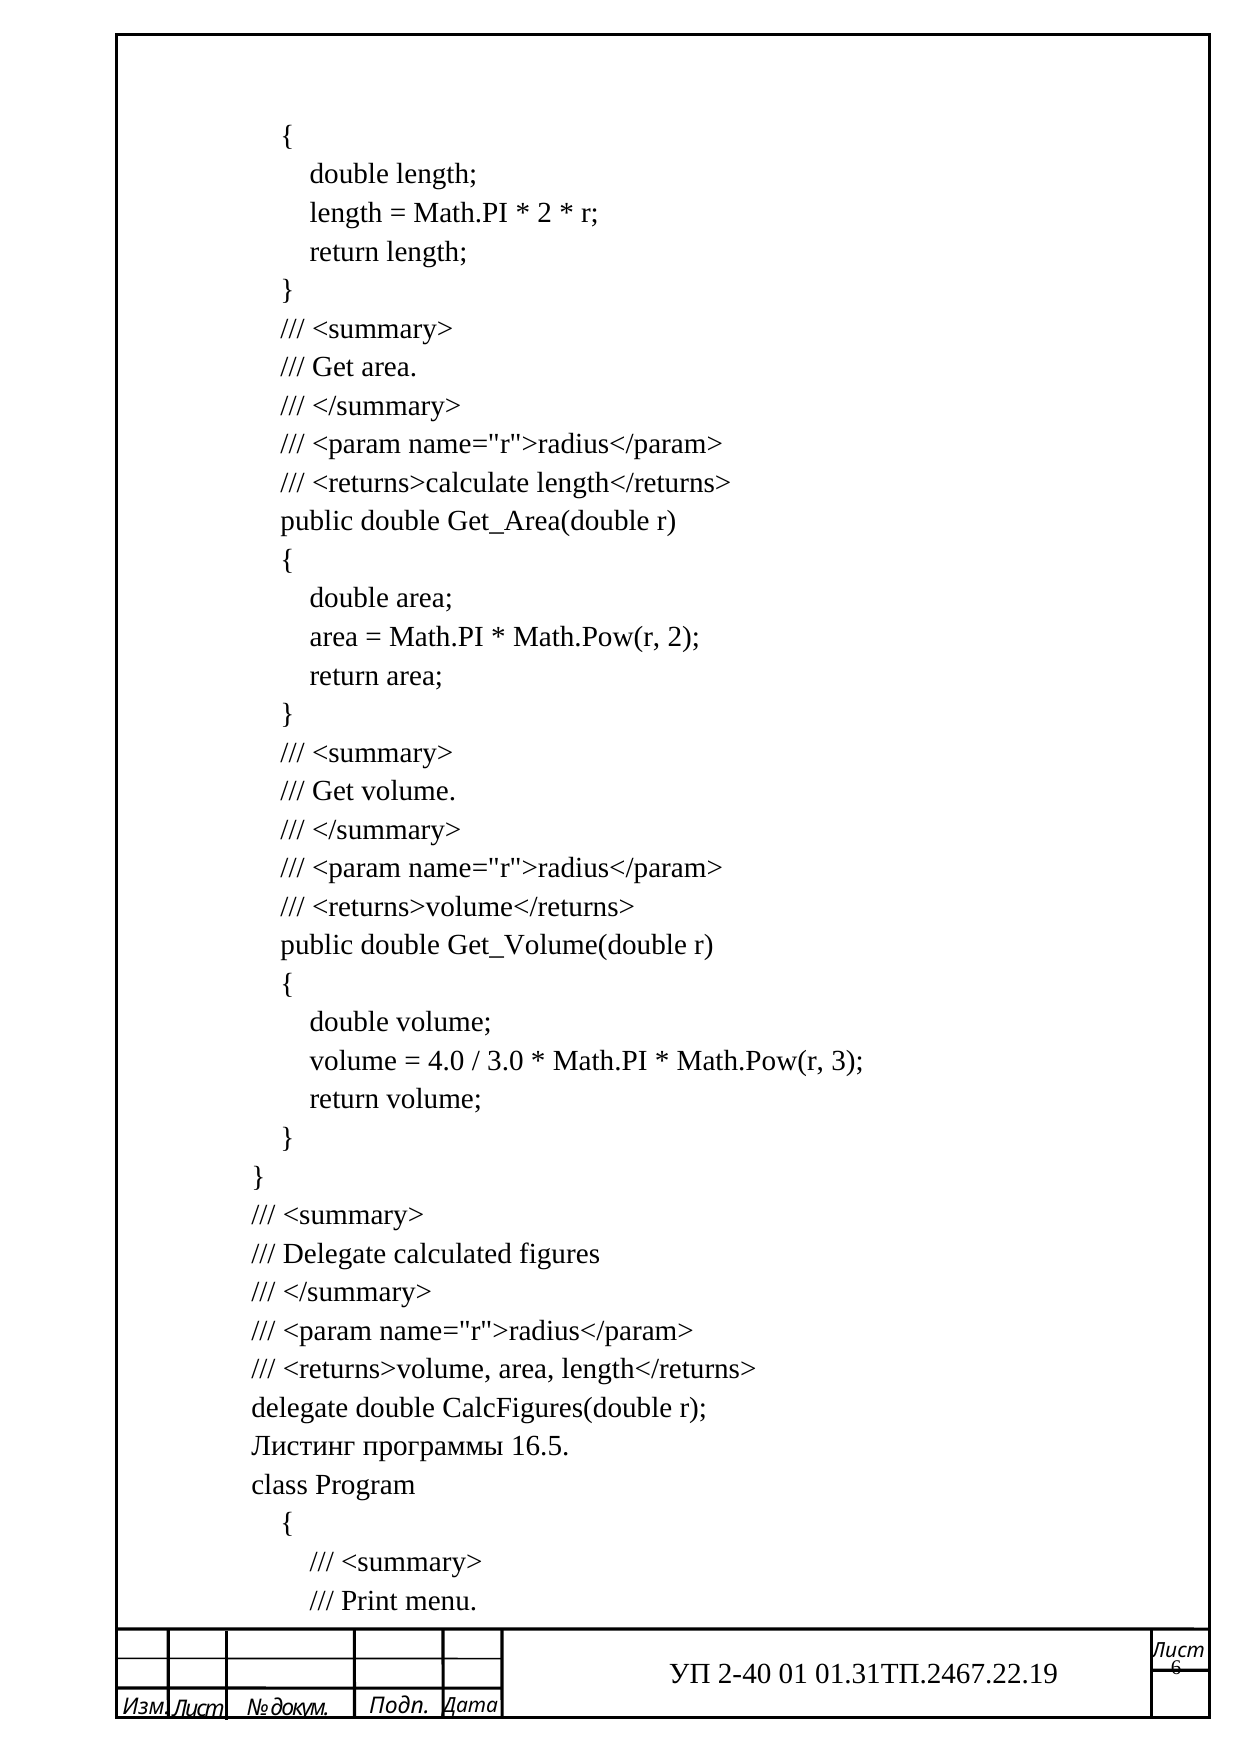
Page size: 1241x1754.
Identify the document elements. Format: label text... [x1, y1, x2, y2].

text class Program [177, 1467, 1181, 1501]
text public double Get_Area(double r) [177, 503, 1181, 537]
text /// <summary> [177, 1197, 1181, 1231]
text delegate double CalcFigures(double r); [177, 1390, 1181, 1423]
text /// <summary> [177, 1544, 1181, 1578]
text length = Math.PI * 2 * r; [177, 195, 1181, 229]
text Листинг программы 16.5. [177, 1428, 1181, 1462]
text return length; [177, 234, 1181, 267]
text /// Print menu. [177, 1583, 1181, 1616]
text /// Get area. [177, 349, 1181, 383]
text /// </summary> [177, 388, 1181, 421]
text } [177, 696, 1181, 730]
text { [177, 118, 1181, 152]
text { [177, 542, 1181, 576]
text } [177, 272, 1181, 306]
text /// <param name="r">radius</param> [177, 426, 1181, 460]
text return volume; [177, 1082, 1181, 1115]
text { [177, 966, 1181, 999]
text /// <returns>volume, area, length</returns> [177, 1351, 1181, 1385]
text /// Delegate calculated figures [177, 1236, 1181, 1269]
text /// <returns>calculate length</returns> [177, 465, 1181, 498]
text /// <param name="r">radius</param> [177, 850, 1181, 884]
text /// <summary> [177, 735, 1181, 768]
text } [177, 1159, 1181, 1192]
text /// </summary> [177, 1274, 1181, 1308]
text double length; [177, 157, 1181, 190]
text { [177, 1506, 1181, 1539]
text /// Get volume. [177, 773, 1181, 807]
text return area; [177, 658, 1181, 691]
text /// </summary> [177, 812, 1181, 845]
text double volume; [177, 1004, 1181, 1038]
text volume = 4.0 / 3.0 * Math.PI * Math.Pow(r, 3); [177, 1043, 1181, 1077]
text } [177, 1120, 1181, 1154]
text /// <param name="r">radius</param> [177, 1313, 1181, 1346]
text area = Math.PI * Math.Pow(r, 2); [177, 619, 1181, 653]
text double area; [177, 581, 1181, 614]
text /// <returns>volume</returns> [177, 889, 1181, 922]
text /// <summary> [177, 311, 1181, 344]
text public double Get_Volume(double r) [177, 927, 1181, 961]
